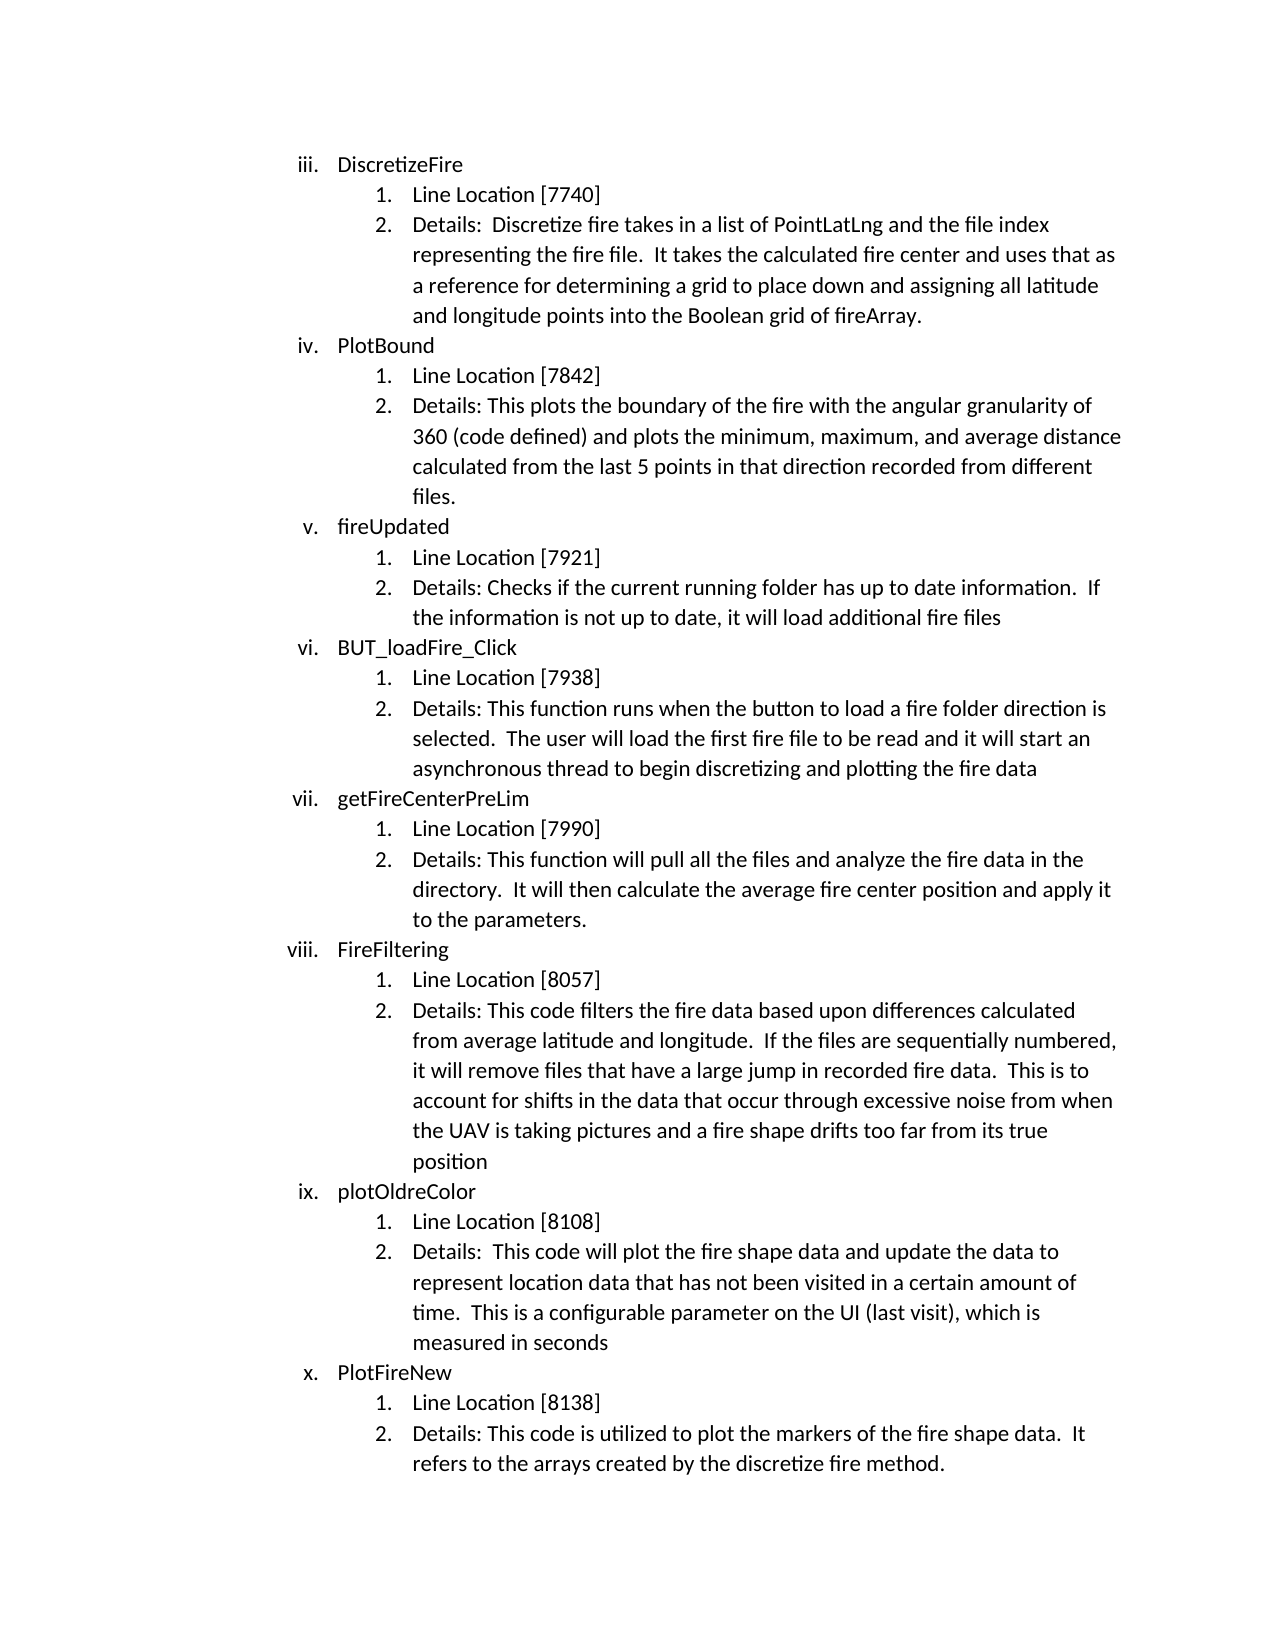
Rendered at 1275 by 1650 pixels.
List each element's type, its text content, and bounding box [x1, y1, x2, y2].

list fireUpdated [319, 512, 1125, 541]
list Details: This code filters the fire data based upon differences calculated from average latitude and longitude. If the files are sequentially numbered, it will remove files that have a large jump in recorded fire data. This is to account for shifts in the data that occur through excessive noise from when the UAV is taking pictures and a fire shape drifts too far from its true position [375, 996, 1125, 1175]
list getFireCenterPreLim [319, 784, 1125, 812]
list Line Location [7938] [375, 663, 1125, 692]
list Details: Discretize fire takes in a list of PointLatLng and the file index representing the fire file. It takes the calculated fire center and uses that as a reference for determining a grid to place down and assigning all latitude and longitude points into the Boolean grid of fireArray. [375, 210, 1125, 329]
list Line Location [7842] [375, 361, 1125, 389]
list Details: Checks if the current running folder has up to date information. If the information is not up to date, it will load additional fire files [375, 573, 1125, 631]
list DiscretizeFire [319, 150, 1125, 178]
list Details: This code will plot the fire shape data and update the data to represent location data that has not been visited in a certain amount of time. This is a configurable parameter on the UI (last visit), which is measured in seconds [375, 1237, 1125, 1356]
list Line Location [7921] [375, 543, 1125, 571]
list FireFiltering [319, 935, 1125, 963]
list PlotFireNew [319, 1358, 1125, 1386]
list Line Location [7990] [375, 814, 1125, 843]
list plotOldreColor [319, 1177, 1125, 1205]
list Details: This function will pull all the files and analyze the fire data in the directory. It will then calculate the average fire center position and apply it to the parameters. [375, 845, 1125, 933]
list PlotBound [319, 331, 1125, 359]
list Details: This function runs when the button to load a fire folder direction is selected. The user will load the first fire file to be read and it will start an asynchronous thread to begin discretizing and plotting the fire data [375, 694, 1125, 782]
list Line Location [8057] [375, 966, 1125, 994]
list Line Location [8108] [375, 1207, 1125, 1235]
list Details: This code is utilized to plot the markers of the fire shape data. It refers to the arrays created by the discretize fire method. [375, 1419, 1125, 1477]
list BUT_loadFire_Click [319, 633, 1125, 661]
list Details: This plots the boundary of the fire with the angular granularity of 360 (code defined) and plots the minimum, maximum, and average distance calculated from the last 5 points in that direction recorded from different files. [375, 392, 1125, 510]
list Line Location [8138] [375, 1388, 1125, 1417]
list Line Location [7740] [375, 180, 1125, 208]
